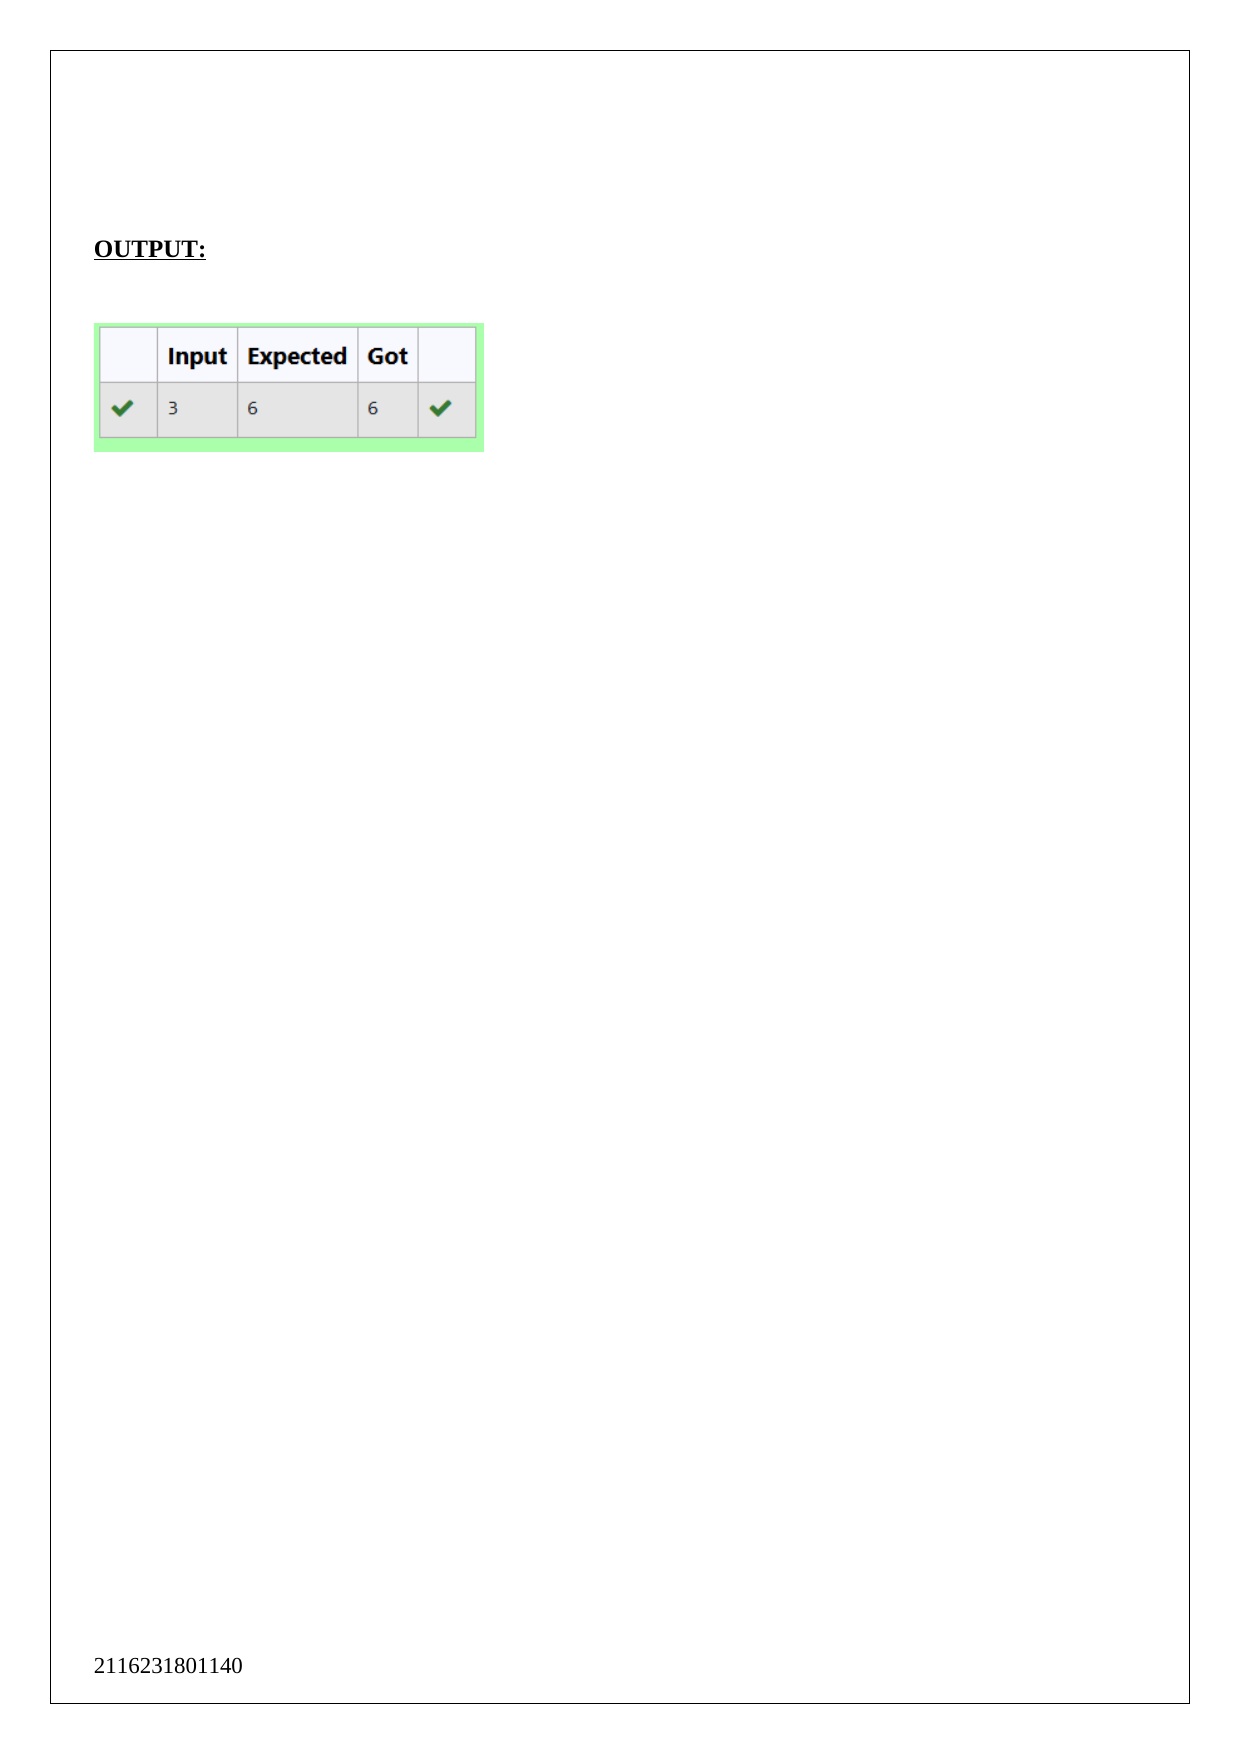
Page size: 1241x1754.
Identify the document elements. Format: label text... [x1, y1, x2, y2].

text OUTPUT: [94, 234, 1155, 262]
picture [93, 323, 484, 452]
